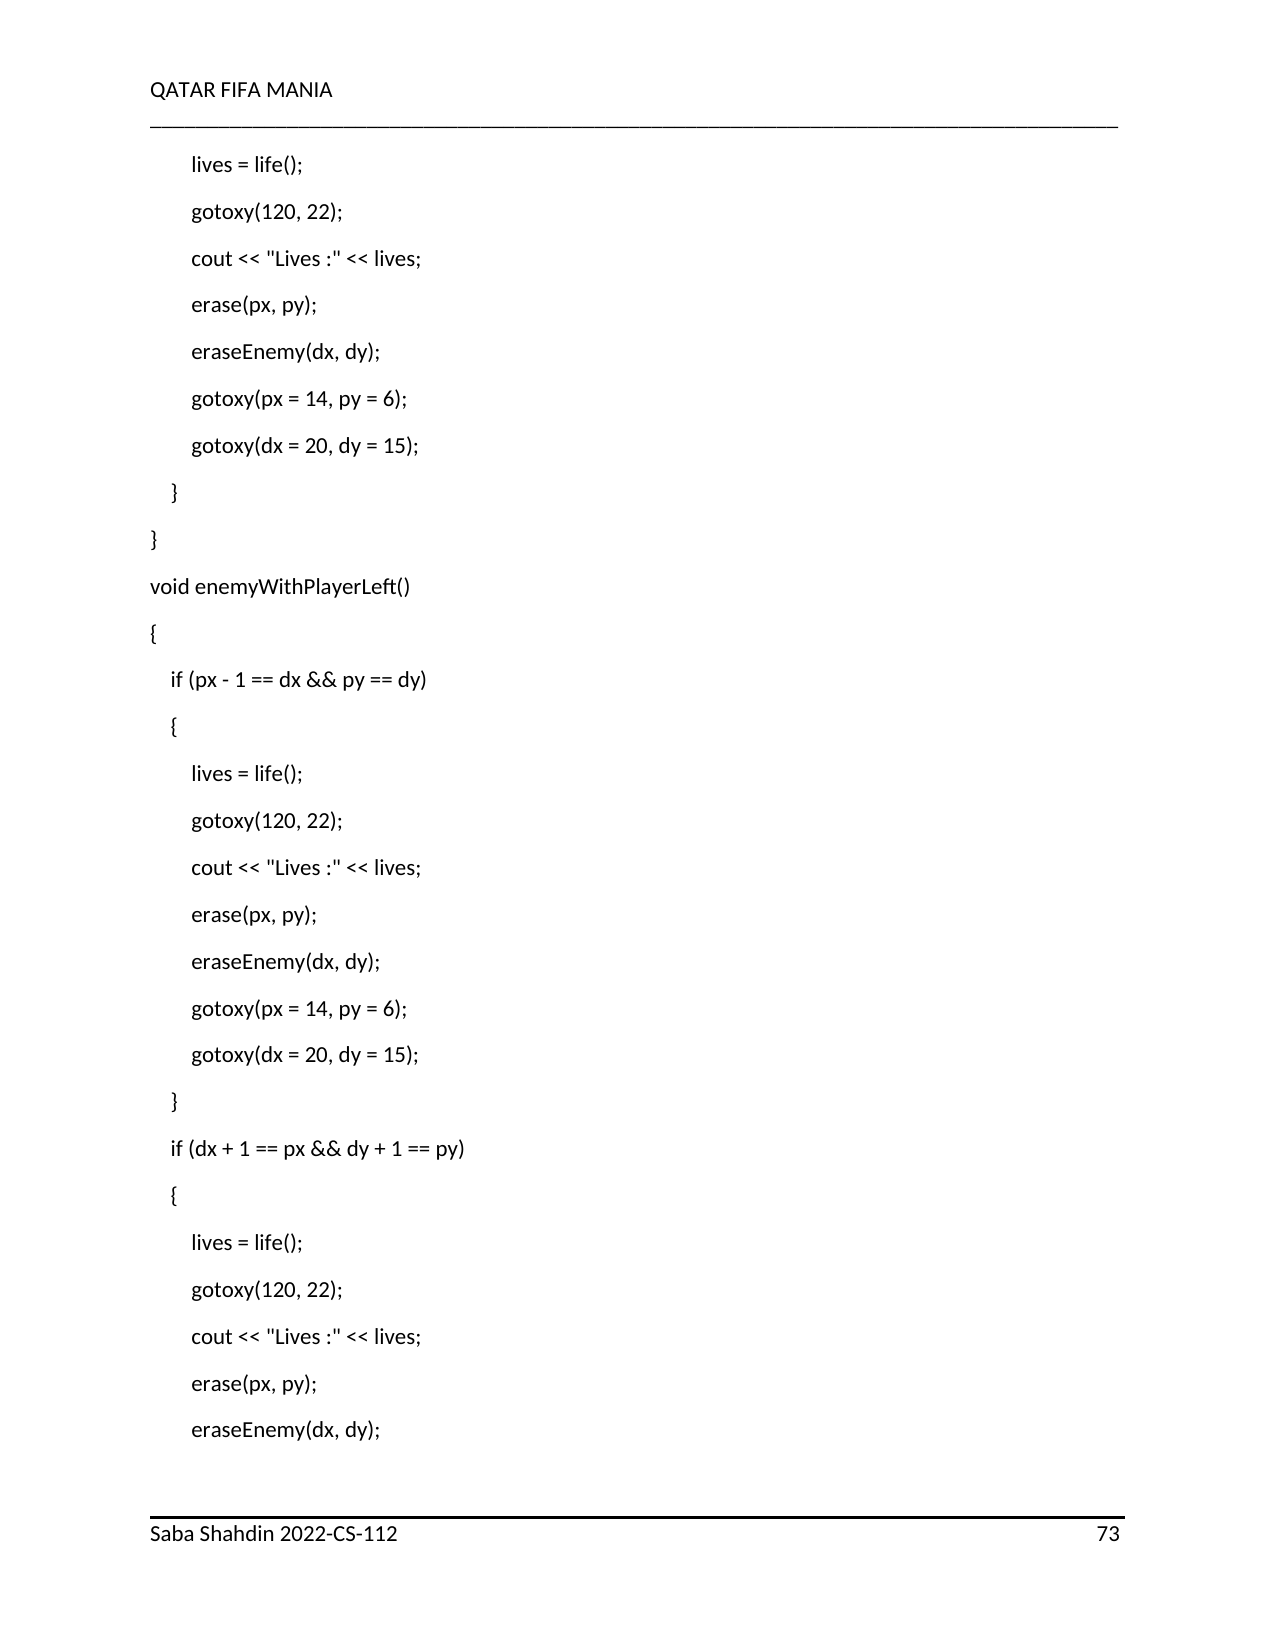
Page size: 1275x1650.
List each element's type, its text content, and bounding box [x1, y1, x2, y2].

text lives = life(); [150, 431, 1125, 459]
text gotoxy(px = 14, py = 6); [150, 1275, 1125, 1303]
text cout << "Lives :" << lives; [150, 1134, 1125, 1162]
text } [150, 759, 1125, 787]
text } [150, 806, 1125, 834]
text erase(px, py); [150, 572, 1125, 600]
text lives = life(); [150, 1041, 1125, 1069]
text if (dx + 1 == px && dy + 1 == py) [150, 337, 1125, 366]
text } [150, 291, 1125, 319]
text { [150, 900, 1125, 928]
text { [150, 384, 1125, 412]
text erase(px, py); [150, 1181, 1125, 1209]
text void enemyWithPlayerUp() [150, 853, 1125, 881]
text gotoxy(dx = 20, dy = 15); [150, 1322, 1125, 1350]
text gotoxy(120, 22); [150, 478, 1125, 506]
text eraseEnemy(dx, dy); [150, 150, 1125, 178]
text gotoxy(dx = 20, dy = 15); [150, 244, 1125, 272]
text cout << "Lives :" << lives; [150, 525, 1125, 553]
text if (dx + 1 == px && dy - 1 == py) [150, 1416, 1125, 1444]
text eraseEnemy(dx, dy); [150, 619, 1125, 647]
text gotoxy(dx = 20, dy = 15); [150, 712, 1125, 741]
text { [150, 994, 1125, 1022]
text gotoxy(px = 14, py = 6); [150, 197, 1125, 225]
text } [150, 1369, 1125, 1397]
text gotoxy(120, 22); [150, 1087, 1125, 1116]
text eraseEnemy(dx, dy); [150, 1228, 1125, 1256]
text if (px == dx && py + 1 == dy) [150, 947, 1125, 975]
text gotoxy(px = 14, py = 6); [150, 666, 1125, 694]
